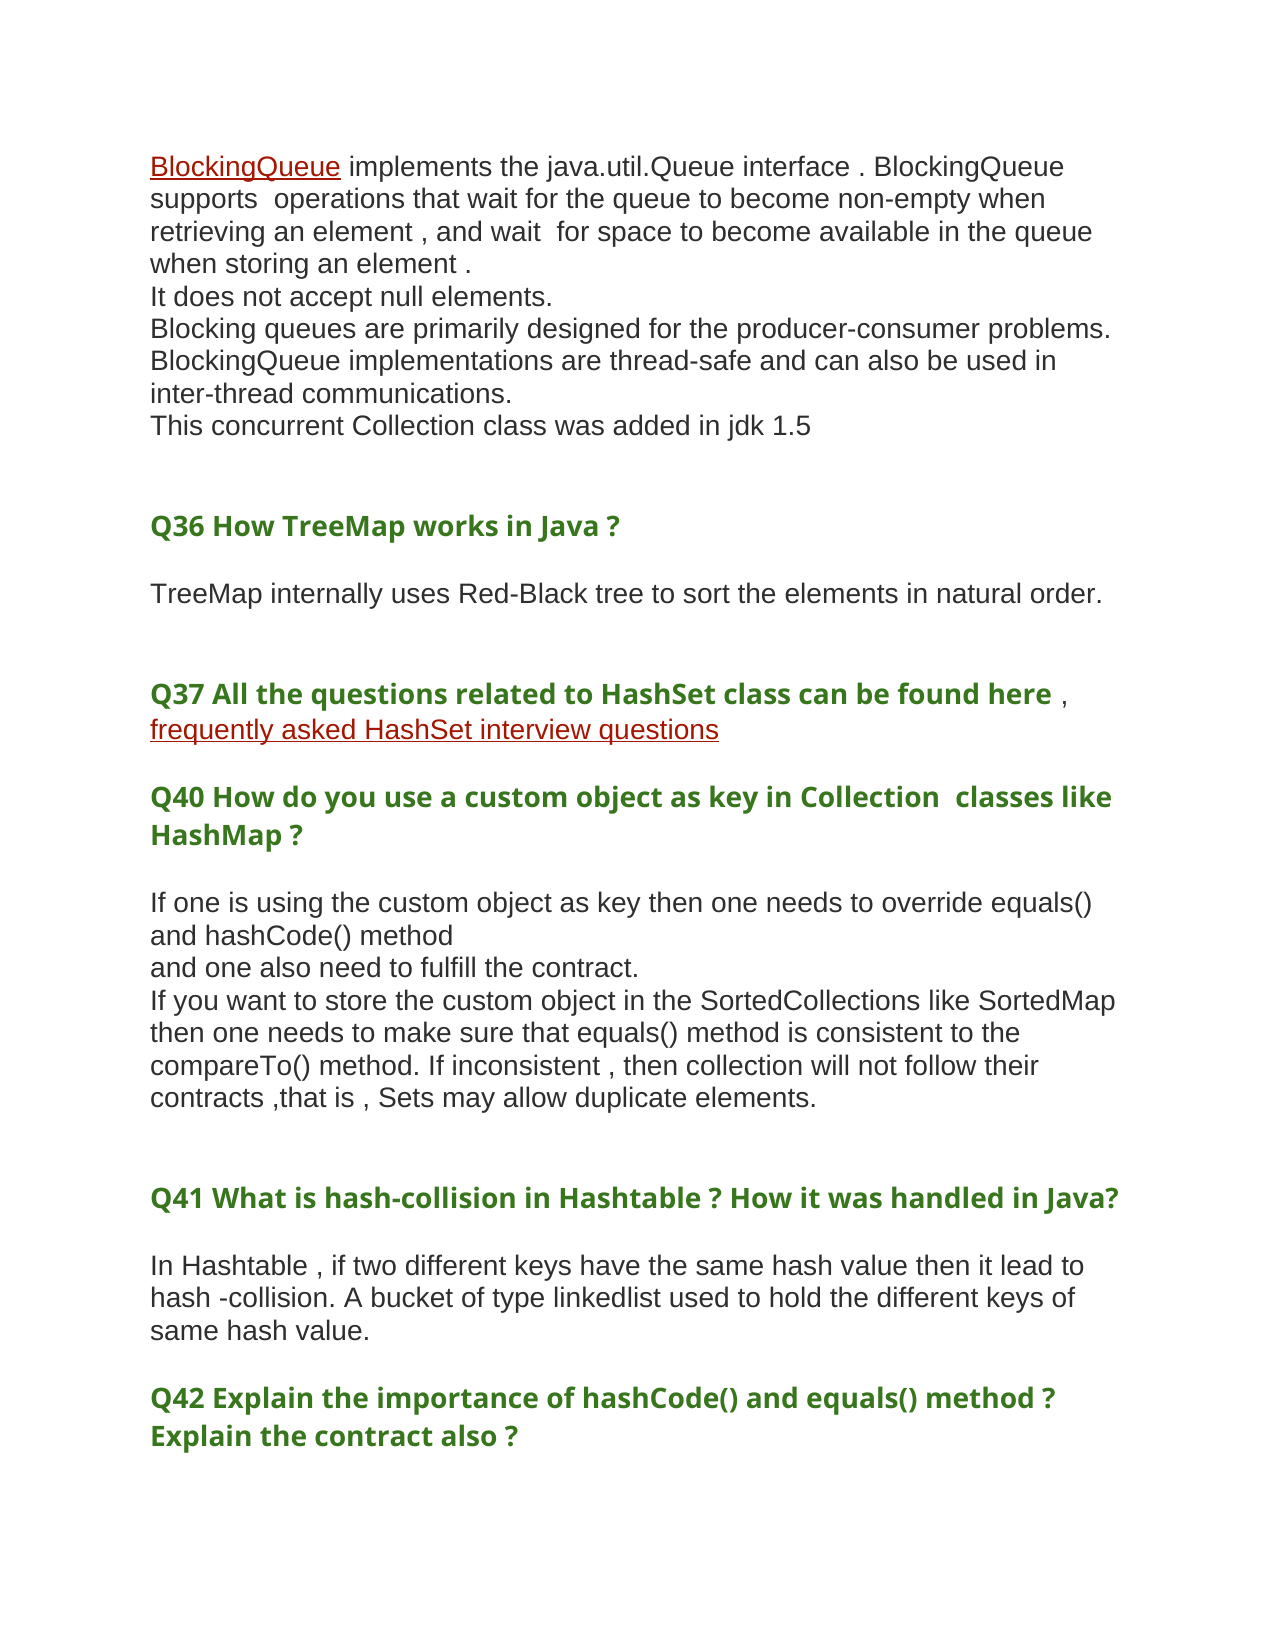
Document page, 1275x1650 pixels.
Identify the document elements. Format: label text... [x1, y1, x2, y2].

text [150, 1178, 1125, 1493]
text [150, 150, 1125, 442]
text Q37 All the questions related to HashSet class can be found here , frequently asked HashSet interview questions Q40 How do you use a custom object as key in Collection classes like HashMap ? If one is using the custom object as key then one needs to override equals() and hashCode() method and one also need to fulfill the contract. If you want to store the custom object in the SortedCollections like SortedMap then one needs to make sure that equals() method is consistent to the compareTo() method. If inconsistent , then collection will not follow their contracts ,that is , Sets may allow duplicate elements. [150, 609, 1125, 1113]
text Q36 How TreeMap works in Java ? TreeMap internally uses Red-Black tree to sort the elements in natural order. [150, 474, 1125, 609]
